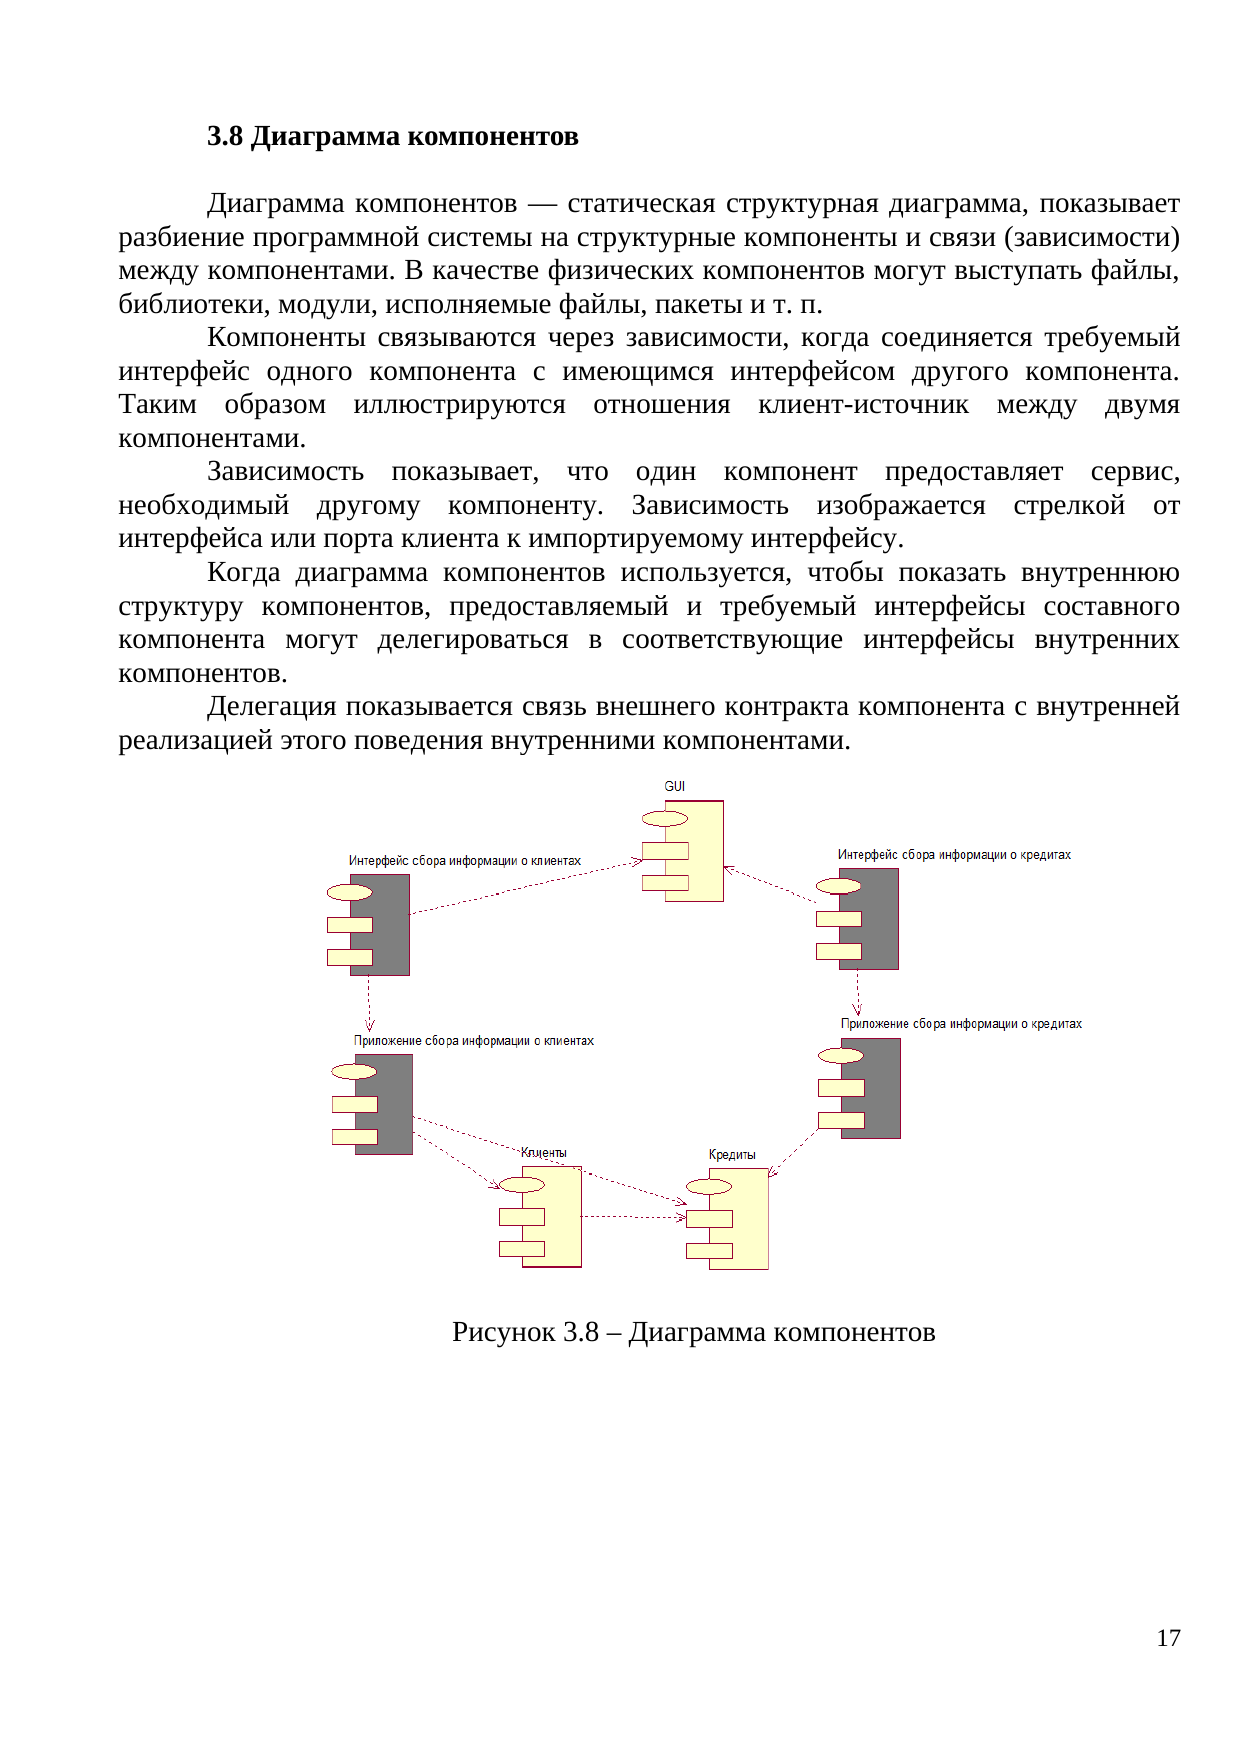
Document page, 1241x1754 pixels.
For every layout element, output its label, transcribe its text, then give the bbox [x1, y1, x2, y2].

text Когда диаграмма компонентов используется, чтобы показать внутреннюю структуру компонентов, предоставляемый и требуемый интерфейсы составного компонента могут делегироваться в соответствующие интерфейсы внутренних компонентов. [118, 554, 1181, 688]
text Рисунок 3.8 – Диаграмма компонентов [118, 1314, 1181, 1347]
subtitle 3.8 Диаграмма компонентов [133, 118, 1181, 152]
text Диаграмма компонентов — статическая структурная диаграмма, показывает разбиение программной системы на структурные компоненты и связи (зависимости) между компонентами. В качестве физических компонентов могут выступать файлы, библиотеки, модули, исполняемые файлы, пакеты и т. п. [118, 185, 1181, 319]
text Зависимость показывает, что один компонент предоставляет сервис, необходимый другому компоненту. Зависимость изображается стрелкой от интерфейса или порта клиента к импортируемому интерфейсу. [118, 453, 1181, 554]
text Компоненты связываются через зависимости, когда соединяется требуемый интерфейс одного компонента с имеющимся интерфейсом другого компонента. Таким образом иллюстрируются отношения клиент-источник между двумя компонентами. [118, 319, 1181, 453]
picture [298, 755, 1089, 1314]
text Делегация показывается связь внешнего контракта компонента с внутренней реализацией этого поведения внутренними компонентами. [118, 688, 1181, 755]
